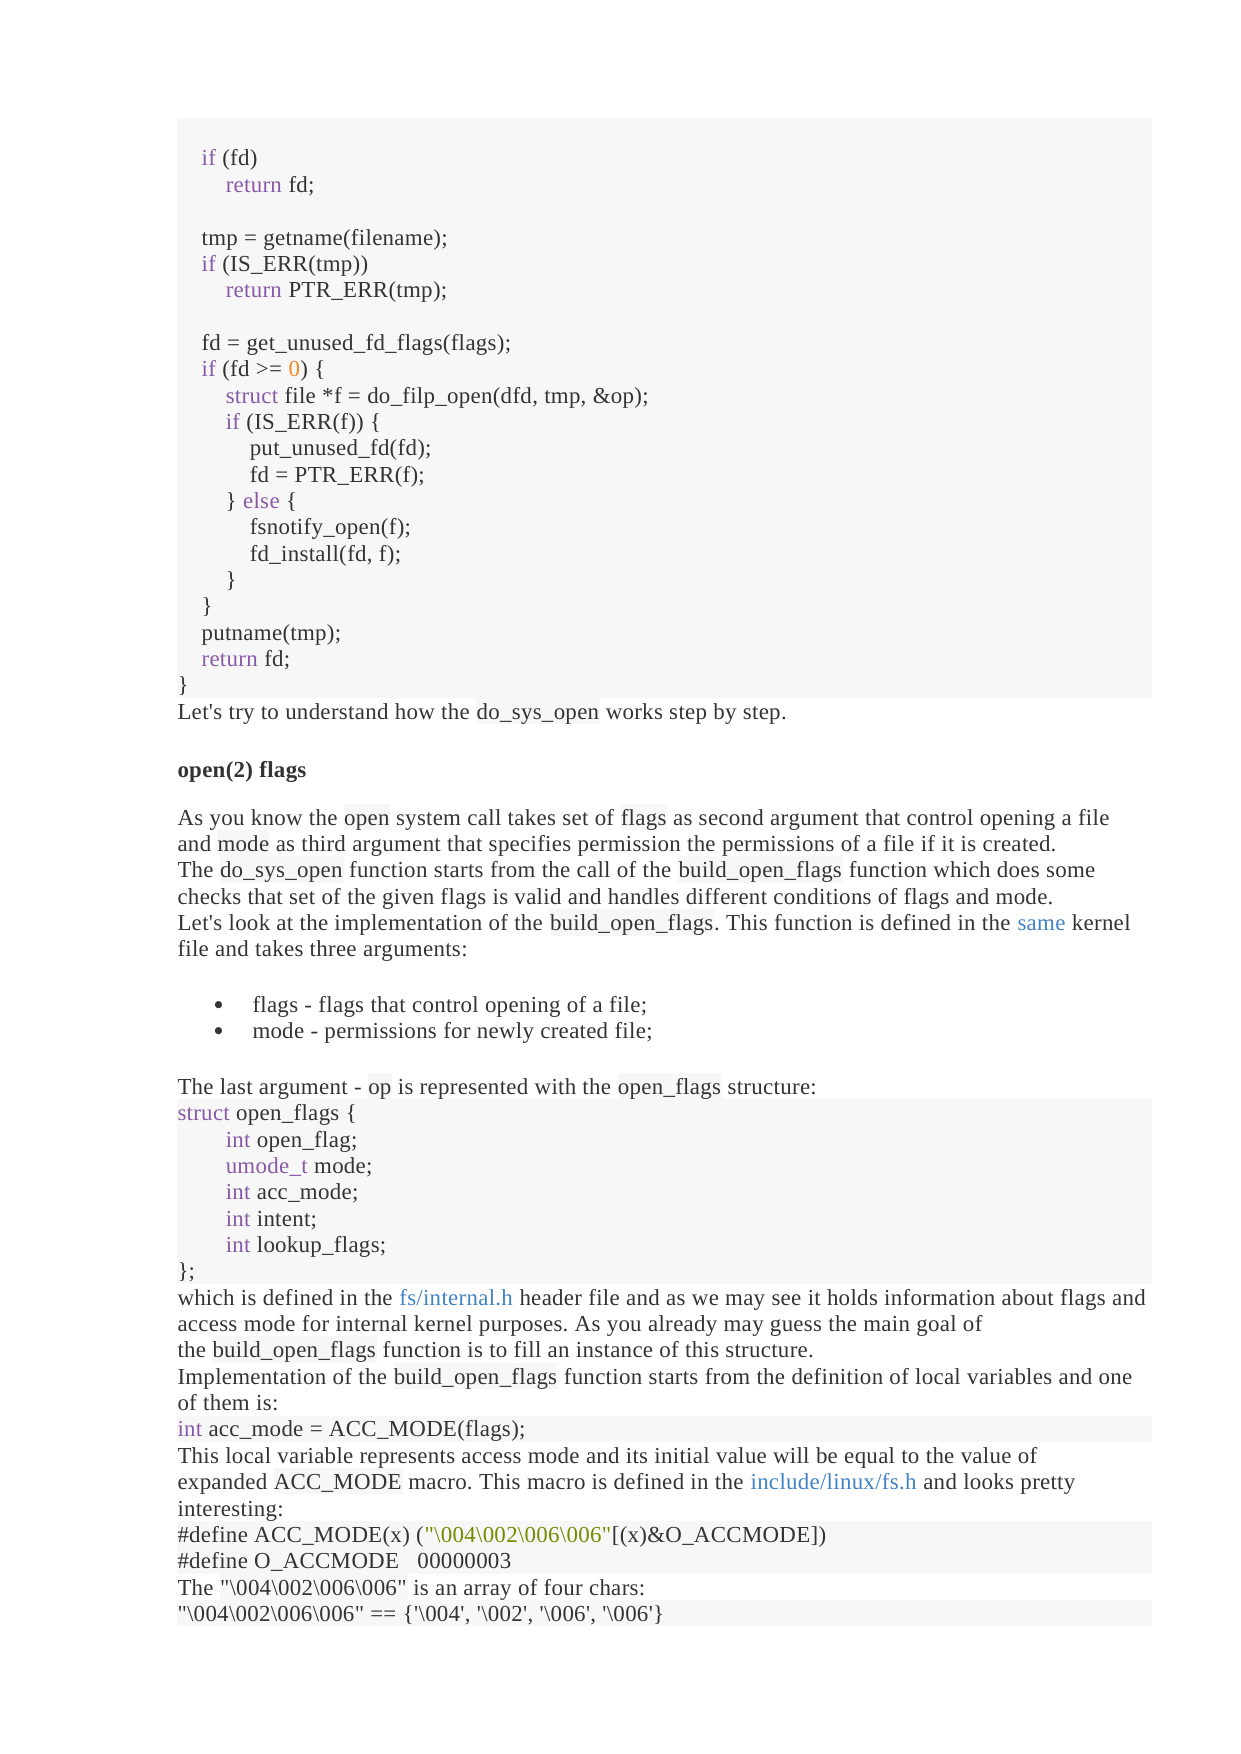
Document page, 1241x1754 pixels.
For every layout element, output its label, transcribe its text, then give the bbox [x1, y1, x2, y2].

text open(2) flags [177, 756, 1152, 782]
text The "\004\002\006\006" is an array of four chars: [408, 1574, 1152, 1600]
text int acc_mode; [177, 1178, 1152, 1205]
text fd = PTR_ERR(f); [177, 461, 1152, 487]
text if (IS_ERR(f)) { [177, 408, 1152, 434]
text }; [177, 1257, 1152, 1284]
text return PTR_ERR(tmp); [177, 276, 1152, 303]
text #define O_ACCMODE 00000003 [177, 1547, 1152, 1574]
text if (fd) [177, 144, 1152, 171]
text put_unused_fd(fd); [177, 434, 1152, 461]
text int lookup_flags; [177, 1231, 1152, 1257]
text fsnotify_open(f); [177, 513, 1152, 540]
text if (fd >= 0) { [177, 355, 1152, 382]
text } [177, 566, 1152, 592]
text } else { [177, 487, 1152, 513]
text putname(tmp); [177, 619, 1152, 645]
text int acc_mode = ACC_MODE(flags); [177, 1416, 1152, 1442]
text Let's try to understand how the do_sys_open works step by step. [177, 698, 476, 724]
text #define ACC_MODE(x) ("\004\002\006\006"[(x)&O_ACCMODE]) [177, 1521, 1152, 1547]
list mode - permissions for newly created file; [215, 1017, 1152, 1044]
text struct file *f = do_filp_open(dfd, tmp, &op); [177, 382, 1152, 408]
text int open_flag; [177, 1126, 1152, 1152]
text fd = get_unused_fd_flags(flags); [177, 329, 1152, 355]
text } [177, 592, 1152, 619]
text The last argument - op is represented with the open_flags structure: [392, 1073, 618, 1099]
text As you know the open system call takes set of flags as second argument that control opening a file and mode as third argument that specifies permission the permissions of a file if it is created. The do_sys_open function starts from the call of the build_open_flags function which does some checks that set of the given flags is valid and handles different conditions of flags and mode. [177, 804, 1152, 909]
text tmp = getname(filename); [177, 223, 1152, 250]
text umode_t mode; [177, 1152, 1152, 1178]
text Implementation of the build_open_flags function starts from the definition of local variables and one of them is: [177, 1363, 1152, 1416]
text if (IS_ERR(tmp)) [177, 250, 1152, 276]
text The last argument - op is represented with the open_flags structure: [722, 1073, 1152, 1099]
text "\004\002\006\006" == {'\004', '\002', '\006', '\006'} [177, 1600, 1152, 1626]
text int intent; [177, 1205, 1152, 1231]
text fd_install(fd, f); [177, 540, 1152, 566]
text The last argument - op is represented with the open_flags structure: [177, 1073, 368, 1099]
text } [177, 672, 1152, 698]
text return fd; [177, 171, 1152, 197]
text return fd; [177, 645, 1152, 672]
text which is defined in the fs/internal.h header file and as we may see it holds information about flags and access mode for internal kernel purposes. As you already may guess the main goal of the build_open_flags function is to fill an instance of this structure. [177, 1284, 1152, 1363]
text This local variable represents access mode and its initial value will be equal to the value of expanded ACC_MODE macro. This macro is defined in the include/linux/fs.h and looks pretty interesting: [177, 1442, 1152, 1521]
text Let's look at the implementation of the build_open_flags. This function is defined in the same kernel file and takes three arguments: [177, 909, 1152, 962]
text Let's try to understand how the do_sys_open works step by step. [600, 698, 1152, 724]
list flags - flags that control opening of a file; [215, 991, 1152, 1017]
text struct open_flags { [177, 1099, 1152, 1126]
